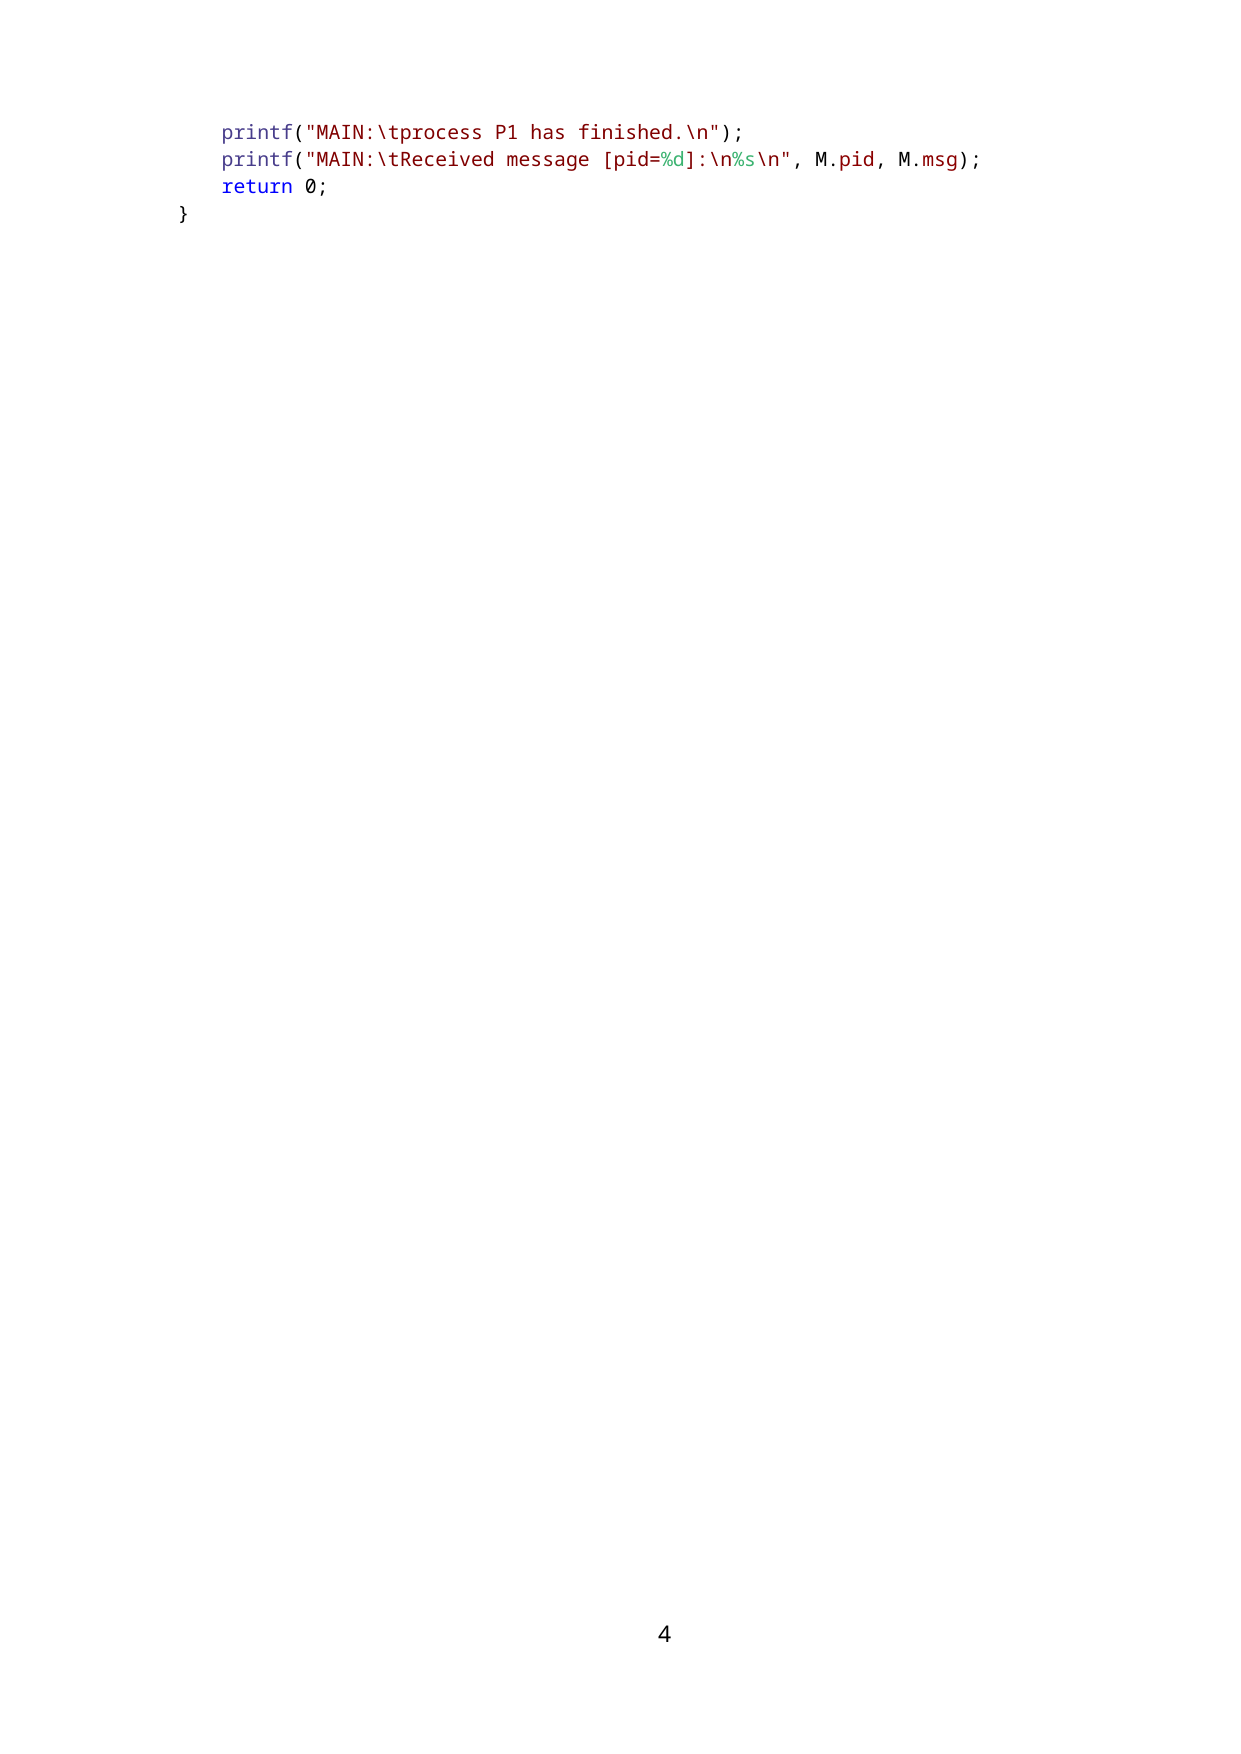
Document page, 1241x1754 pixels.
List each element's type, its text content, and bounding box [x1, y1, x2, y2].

text return 0; [177, 172, 1152, 199]
text printf("MAIN:\tprocess P1 has finished.\n"); [177, 118, 1152, 145]
text } [177, 199, 1152, 226]
text printf("MAIN:\tReceived message [pid=%d]:\n%s\n", M.pid, M.msg); [177, 145, 1152, 172]
